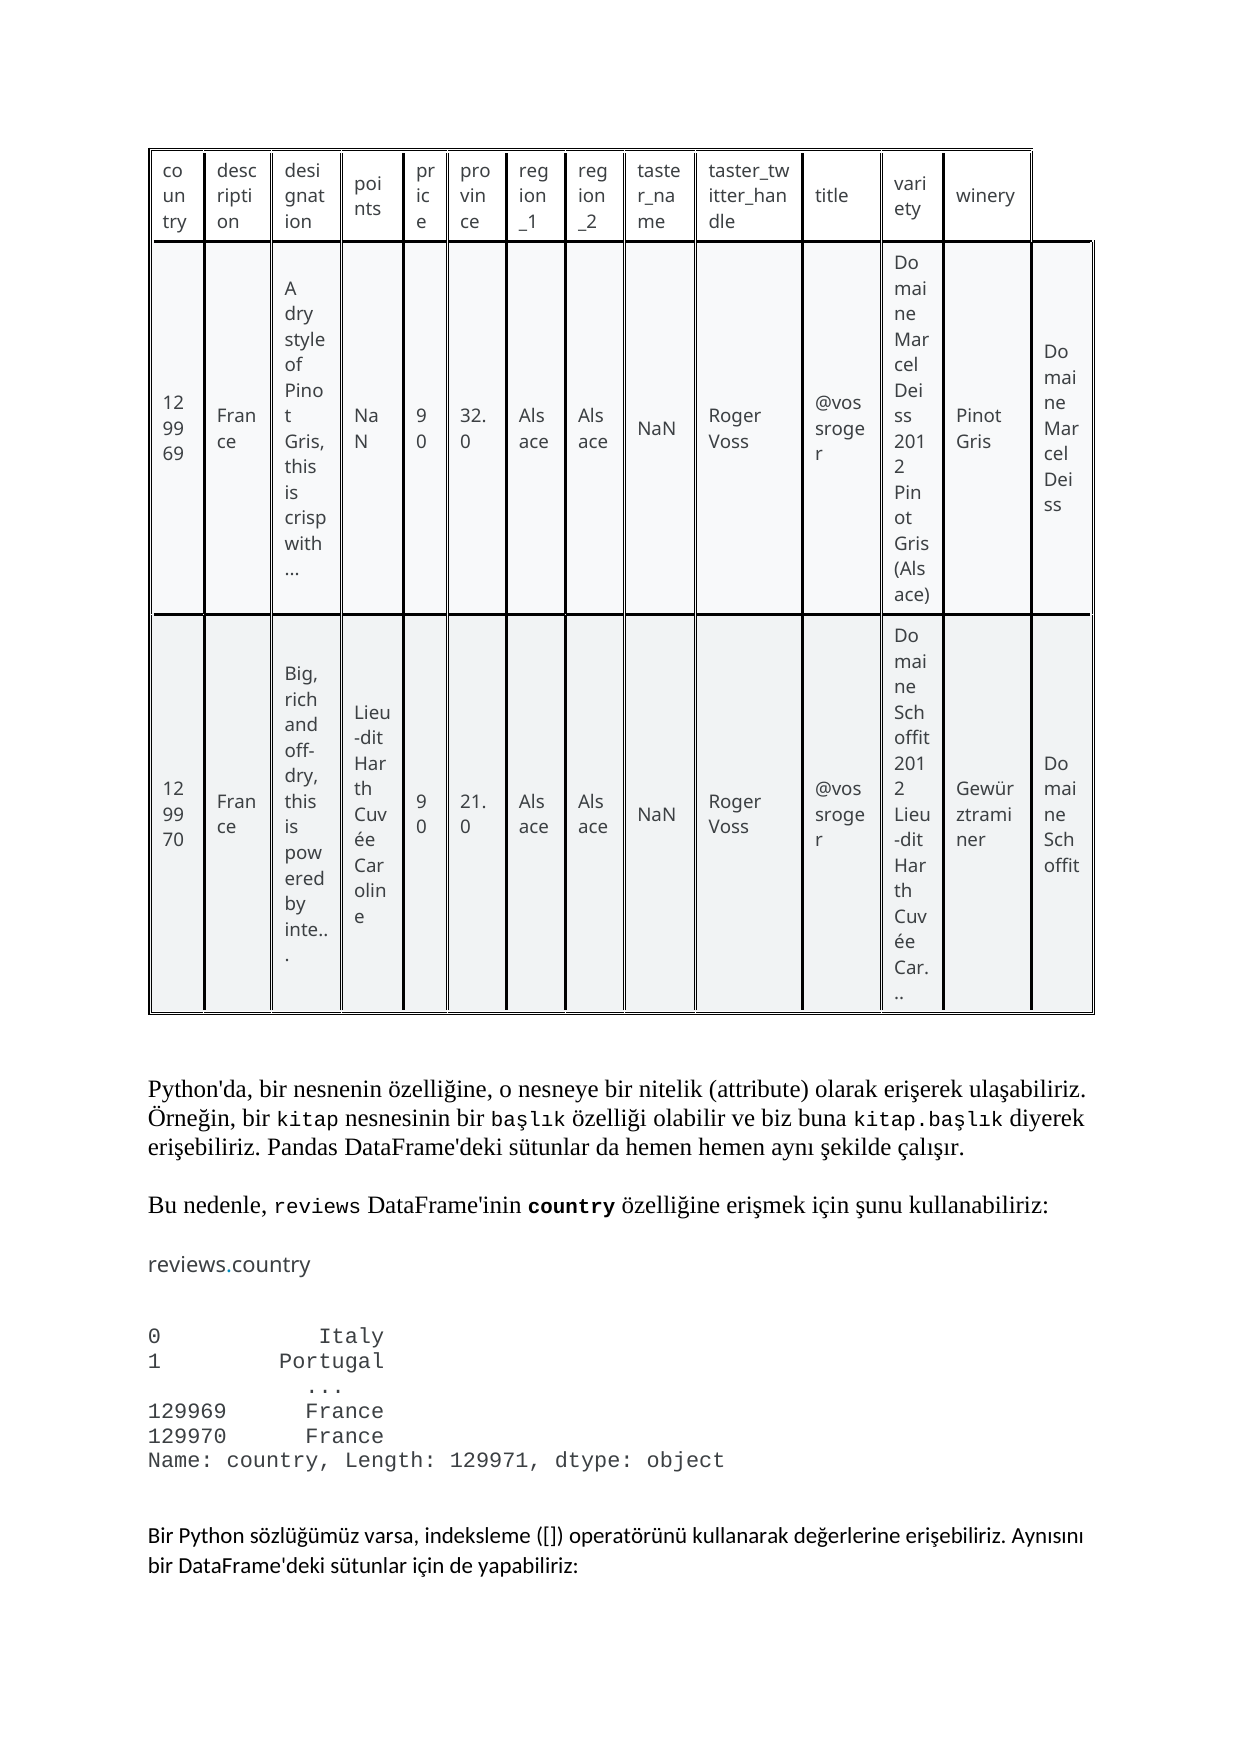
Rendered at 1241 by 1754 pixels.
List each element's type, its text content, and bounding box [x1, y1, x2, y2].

table_header region_1 [506, 151, 565, 240]
text Python'da, bir nesnenin özelliğine, o nesneye bir nitelik (attribute) olarak erişerek ulaşabiliriz. Örneğin, bir kitap nesnesinin bir başlık özelliği olabilir ve biz buna kitap.başlık diyerek erişebiliriz. Pandas DataFrame'deki sütunlar da hemen hemen aynı şekilde çalışır. [148, 1074, 1093, 1161]
table_cell Domaine Schoffit [1031, 613, 1093, 1011]
table_header country [150, 149, 204, 240]
text reviews.country [148, 1249, 1093, 1279]
table_cell Big, rich and off-dry, this is powered by inte... [272, 616, 341, 1011]
table_header variety [881, 151, 943, 240]
table_cell 21.0 [448, 616, 506, 1011]
table_cell Domaine Marcel Deiss [1033, 240, 1093, 613]
text 0 Italy [148, 1326, 1093, 1351]
table_cell Alsace [508, 243, 564, 613]
table_header points [341, 151, 403, 240]
table_cell Domaine Schoffit 2012 Lieu-dit Harth Cuvée Car... [881, 616, 943, 1011]
table_header description [204, 151, 272, 240]
text Bir Python sözlüğümüz varsa, indeksleme ([]) operatörünü kullanarak değerlerine erişebiliriz. Aynısını bir DataFrame'deki sütunlar için de yapabiliriz: [148, 1521, 1093, 1579]
table_header title [802, 151, 881, 240]
table_cell NaN [626, 243, 694, 613]
text Bu nedenle, reviews DataFrame'inin country özelliğine erişmek için şunu kullanabiliriz: [148, 1190, 1093, 1220]
table_cell 129970 [150, 613, 204, 1011]
table_header taster_twitter_handle [696, 151, 802, 240]
text 129970 France [148, 1425, 1093, 1450]
table_cell Domaine Marcel Deiss 2012 Pinot Gris (Alsace) [883, 243, 942, 613]
table_cell NaN [625, 616, 696, 1011]
table_cell 32.0 [449, 243, 505, 613]
table_cell Roger Voss [697, 243, 801, 613]
table_cell Alsace [506, 616, 565, 1011]
text 1 Portugal [148, 1351, 1093, 1375]
table_cell NaN [343, 243, 402, 613]
table_header taster_name [625, 151, 696, 240]
table_header region_2 [565, 151, 624, 240]
table_cell France [206, 243, 270, 613]
table_cell @vossroger [802, 616, 881, 1011]
table_cell 90 [405, 243, 446, 613]
table_header winery [943, 151, 1031, 240]
table_cell Alsace [565, 616, 624, 1011]
table_header price [403, 151, 447, 240]
table_cell 129969 [152, 240, 203, 613]
table_header designation [272, 151, 341, 240]
table_cell Lieu-dit Harth Cuvée Caroline [341, 616, 403, 1011]
text Name: country, Length: 129971, dtype: object [148, 1450, 1093, 1474]
table_cell 90 [403, 616, 447, 1011]
table_cell Alsace [567, 243, 623, 613]
table_cell Roger Voss [696, 616, 802, 1011]
table_cell @vossroger [804, 243, 880, 613]
table_header province [448, 151, 506, 240]
text ... [148, 1375, 1093, 1400]
table_cell Pinot Gris [945, 243, 1030, 613]
text 129969 France [148, 1400, 1093, 1425]
table_cell France [204, 616, 272, 1011]
table_cell A dry style of Pinot Gris, this is crisp with ... [273, 243, 340, 613]
table_cell Gewürztraminer [943, 616, 1031, 1011]
